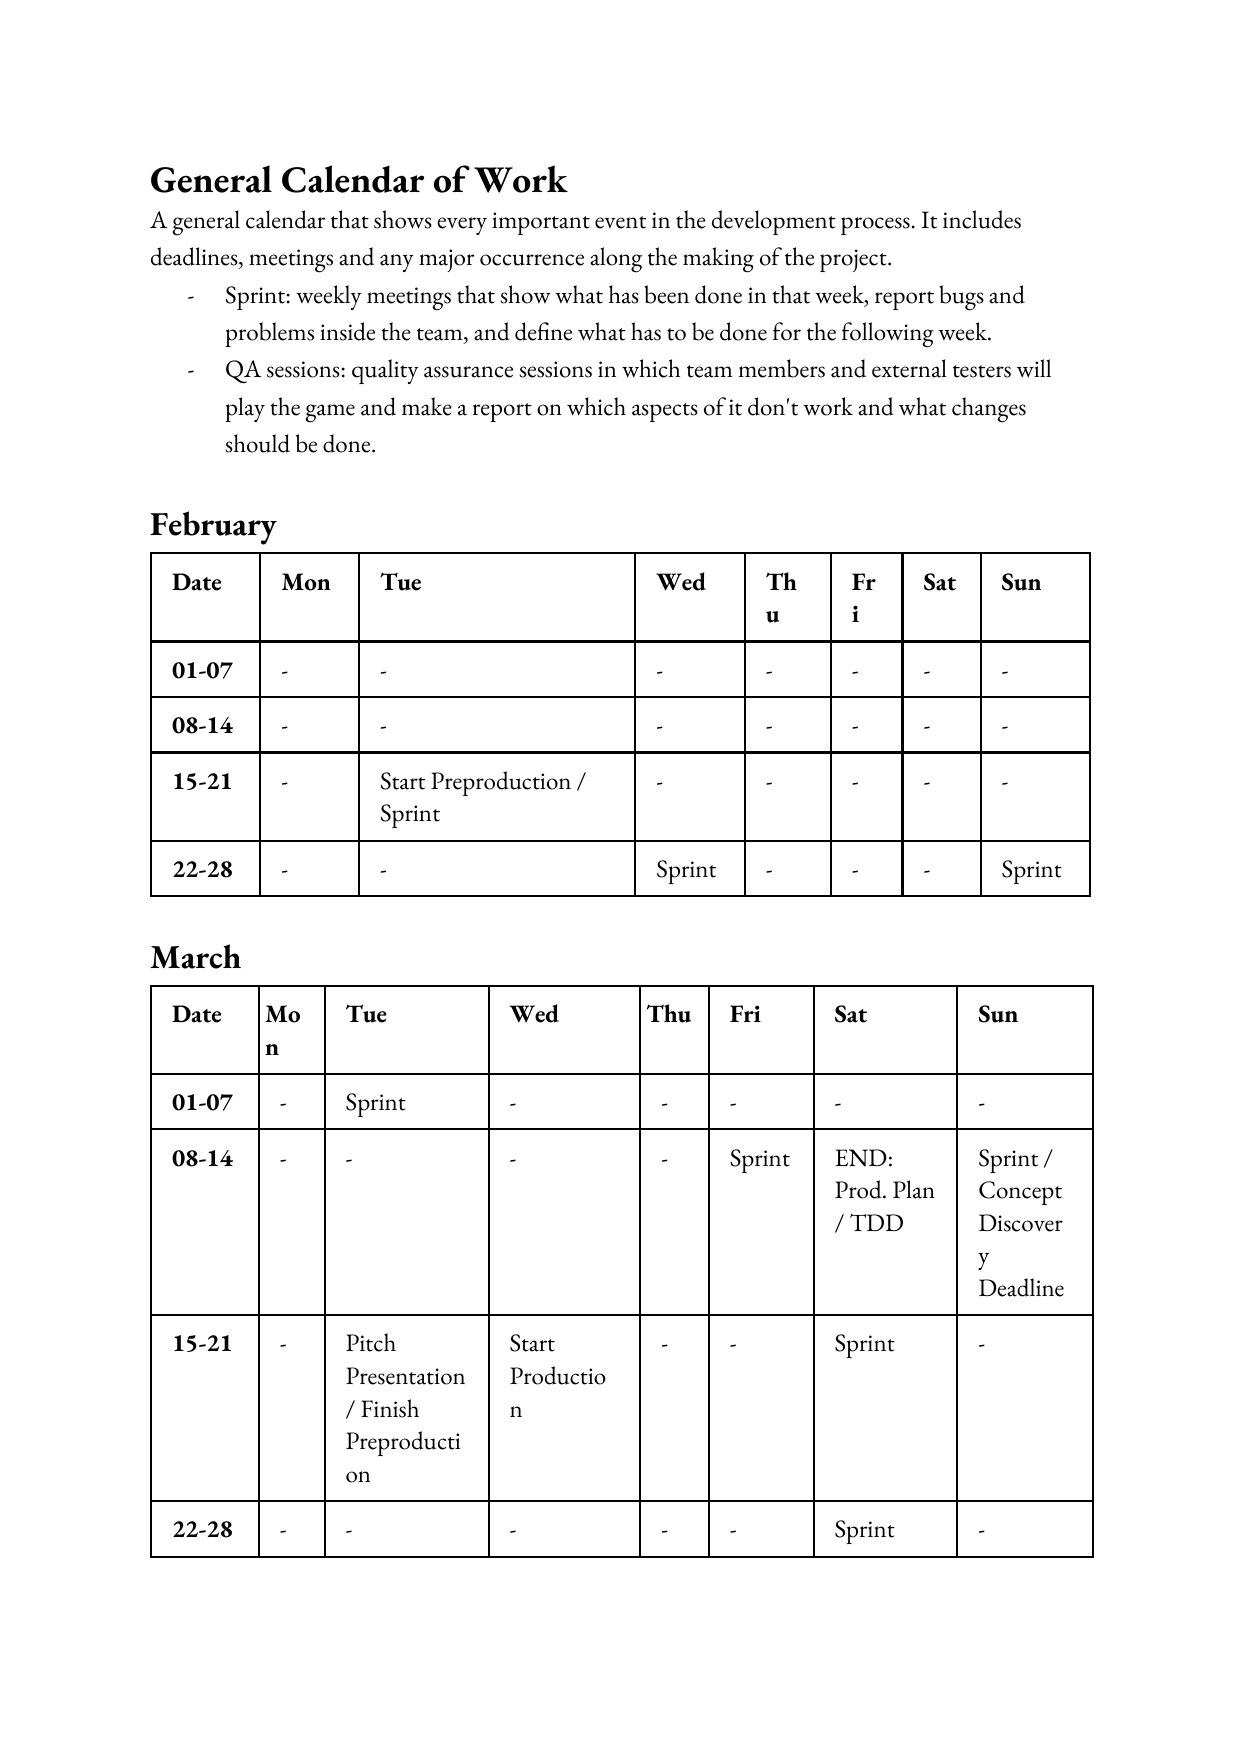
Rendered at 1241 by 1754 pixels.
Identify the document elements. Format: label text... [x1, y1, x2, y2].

list Sprint: weekly meetings that show what has been done in that week, report bugs and problems inside the team, and define what has to be done for the following week. [187, 278, 1090, 348]
table_header Tue [360, 554, 634, 640]
table_header Date [152, 554, 259, 640]
table_header Sat [815, 987, 956, 1073]
table_cell - [982, 643, 1089, 696]
table_cell Sprint [815, 1316, 956, 1500]
table_cell - [261, 643, 358, 696]
table_header Mon [261, 554, 358, 640]
table_cell - [636, 698, 744, 751]
table_cell Start Preproduction / Sprint [360, 754, 634, 839]
subtitle March [150, 934, 1090, 978]
table_header Thu [641, 987, 708, 1073]
table_cell - [641, 1130, 708, 1314]
table_cell - [490, 1130, 639, 1314]
table_header Wed [490, 987, 639, 1073]
table_cell - [904, 643, 980, 696]
table_header Wed [636, 554, 744, 640]
table_cell - [746, 754, 830, 839]
table_header Sat [904, 554, 980, 640]
table_cell - [641, 1075, 708, 1128]
table_cell - [746, 698, 830, 751]
table_cell - [904, 842, 980, 895]
table_cell - [261, 842, 358, 895]
table_cell - [490, 1502, 639, 1556]
table_header Sun [958, 987, 1092, 1073]
table_cell 08-14 [152, 1130, 258, 1314]
table_cell - [982, 754, 1089, 839]
table_cell - [260, 1075, 324, 1128]
table_cell - [260, 1502, 324, 1556]
table_cell - [326, 1130, 488, 1314]
table_cell 22-28 [152, 1502, 258, 1556]
table_header Fri [710, 987, 813, 1073]
table_header Date [152, 987, 258, 1073]
subtitle General Calendar of Work [150, 154, 1090, 203]
table_cell - [710, 1316, 813, 1500]
table_cell - [982, 698, 1089, 751]
table_cell - [636, 754, 744, 839]
table_cell Start Production [490, 1316, 639, 1500]
table_cell Sprint [636, 842, 744, 895]
table_cell - [490, 1075, 639, 1128]
table_cell - [746, 842, 830, 895]
table_cell END: Prod. Plan / TDD [815, 1130, 956, 1314]
table_cell - [260, 1316, 324, 1500]
table_cell Pitch Presentation / Finish Preproduction [326, 1316, 488, 1500]
table_header Mon [260, 987, 324, 1073]
table_cell - [958, 1502, 1092, 1556]
text A general calendar that shows every important event in the development process. It includes deadlines, meetings and any major occurrence along the making of the project. [150, 203, 1090, 273]
table_cell 22-28 [152, 842, 259, 895]
table_header Tue [326, 987, 488, 1073]
table_header Fri [832, 554, 901, 640]
table_cell 01-07 [152, 1075, 258, 1128]
table_cell 15-21 [152, 754, 259, 839]
table_cell - [260, 1130, 324, 1314]
table_cell - [832, 643, 901, 696]
table_cell - [832, 754, 901, 839]
table_cell - [261, 754, 358, 839]
table_cell Sprint [815, 1502, 956, 1556]
table_cell - [360, 643, 634, 696]
table_cell - [904, 754, 980, 839]
table_cell - [958, 1075, 1092, 1128]
table_cell - [326, 1502, 488, 1556]
table_cell - [360, 842, 634, 895]
table_cell - [746, 643, 830, 696]
table_cell - [641, 1316, 708, 1500]
table_header Sun [982, 554, 1089, 640]
table_cell 01-07 [152, 643, 259, 696]
table_cell - [904, 698, 980, 751]
table_cell Sprint [710, 1130, 813, 1314]
table_header Thu [746, 554, 830, 640]
table_cell 15-21 [152, 1316, 258, 1500]
table_cell - [261, 698, 358, 751]
table_cell - [832, 698, 901, 751]
table_cell - [815, 1075, 956, 1128]
table_cell - [710, 1075, 813, 1128]
table_cell Sprint / Concept Discovery Deadline [958, 1130, 1092, 1314]
table_cell Sprint [326, 1075, 488, 1128]
table_cell - [958, 1316, 1092, 1500]
subtitle February [150, 502, 1090, 546]
table_cell 08-14 [152, 698, 259, 751]
table_cell - [636, 643, 744, 696]
table_cell - [832, 842, 901, 895]
table_cell - [641, 1502, 708, 1556]
table_cell - [710, 1502, 813, 1556]
table_cell - [360, 698, 634, 751]
list QA sessions: quality assurance sessions in which team members and external testers will play the game and make a report on which aspects of it don't work and what changes should be done. [187, 353, 1090, 460]
table_cell Sprint [982, 842, 1089, 895]
